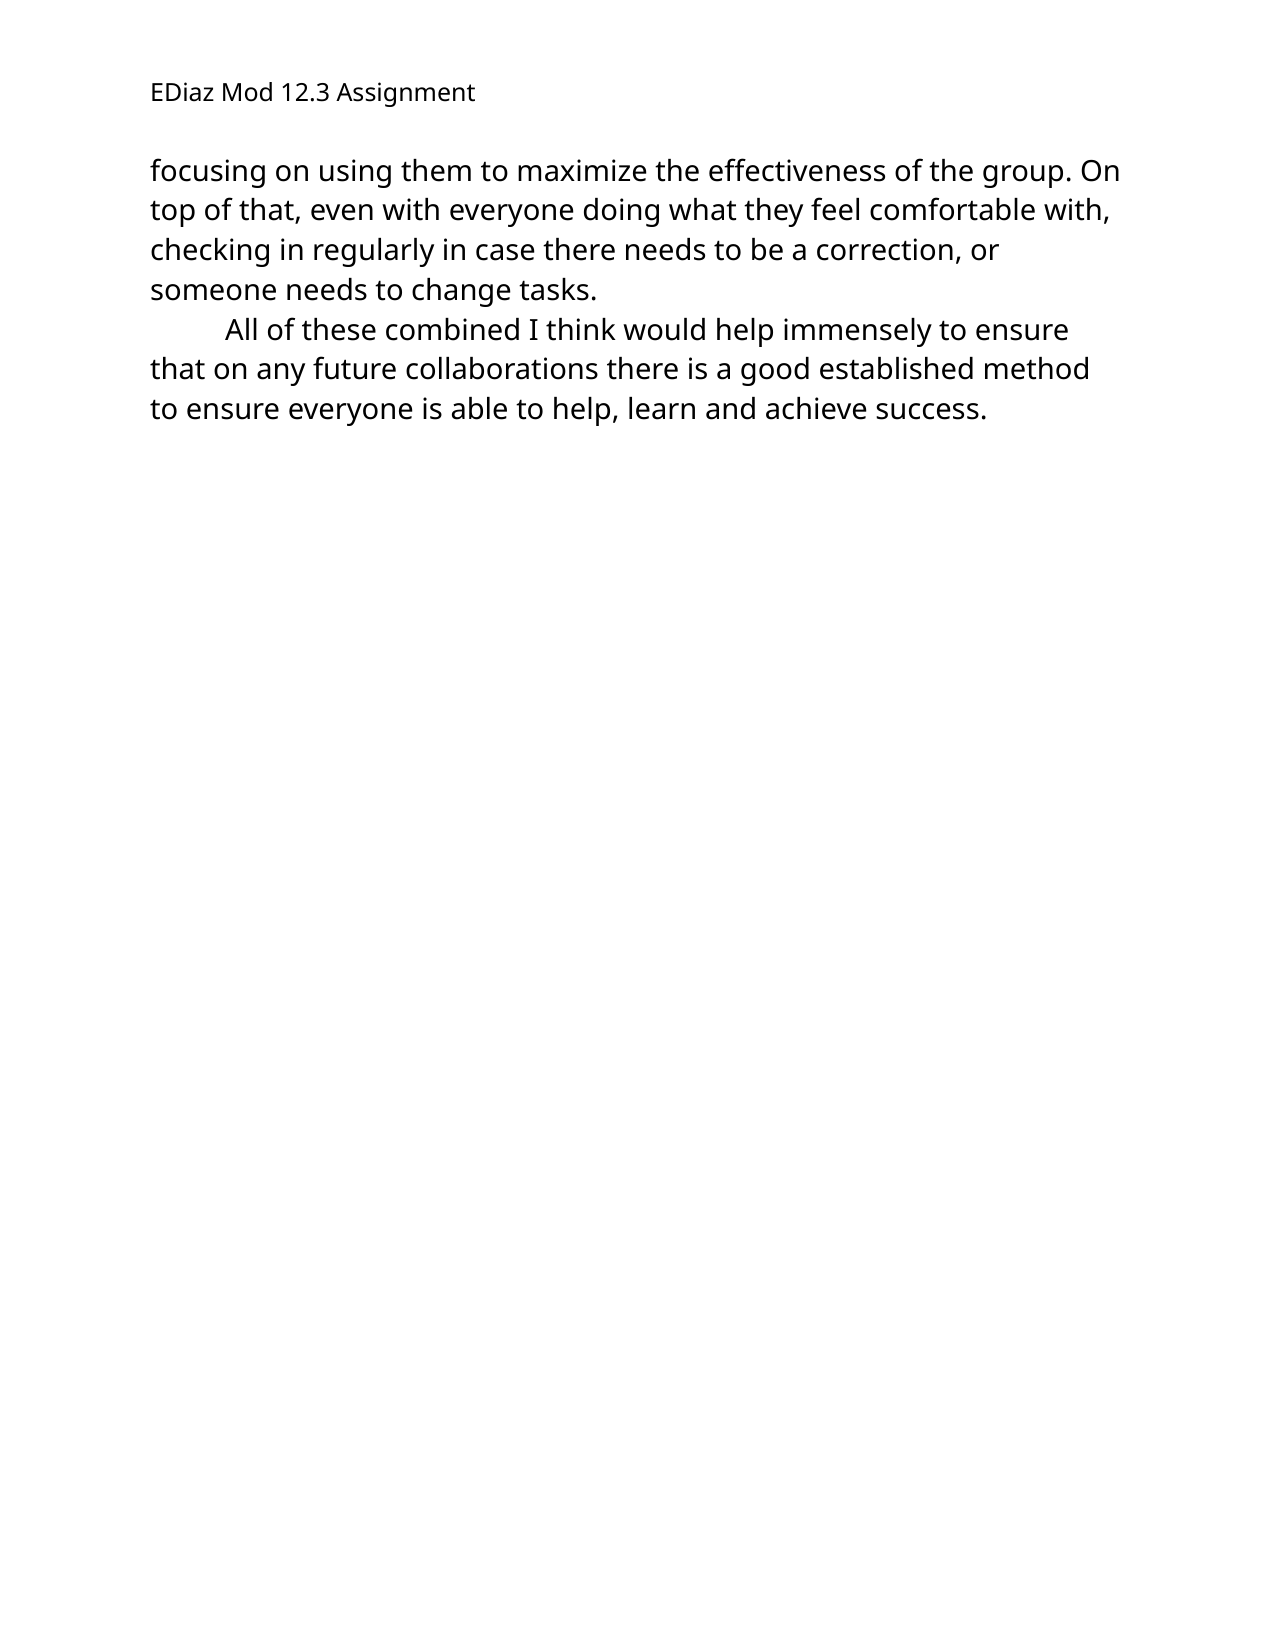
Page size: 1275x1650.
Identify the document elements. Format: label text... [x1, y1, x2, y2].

text All of these combined I think would help immensely to ensure that on any future collaborations there is a good established method to ensure everyone is able to help, learn and achieve success. [150, 309, 1125, 428]
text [150, 150, 1125, 309]
